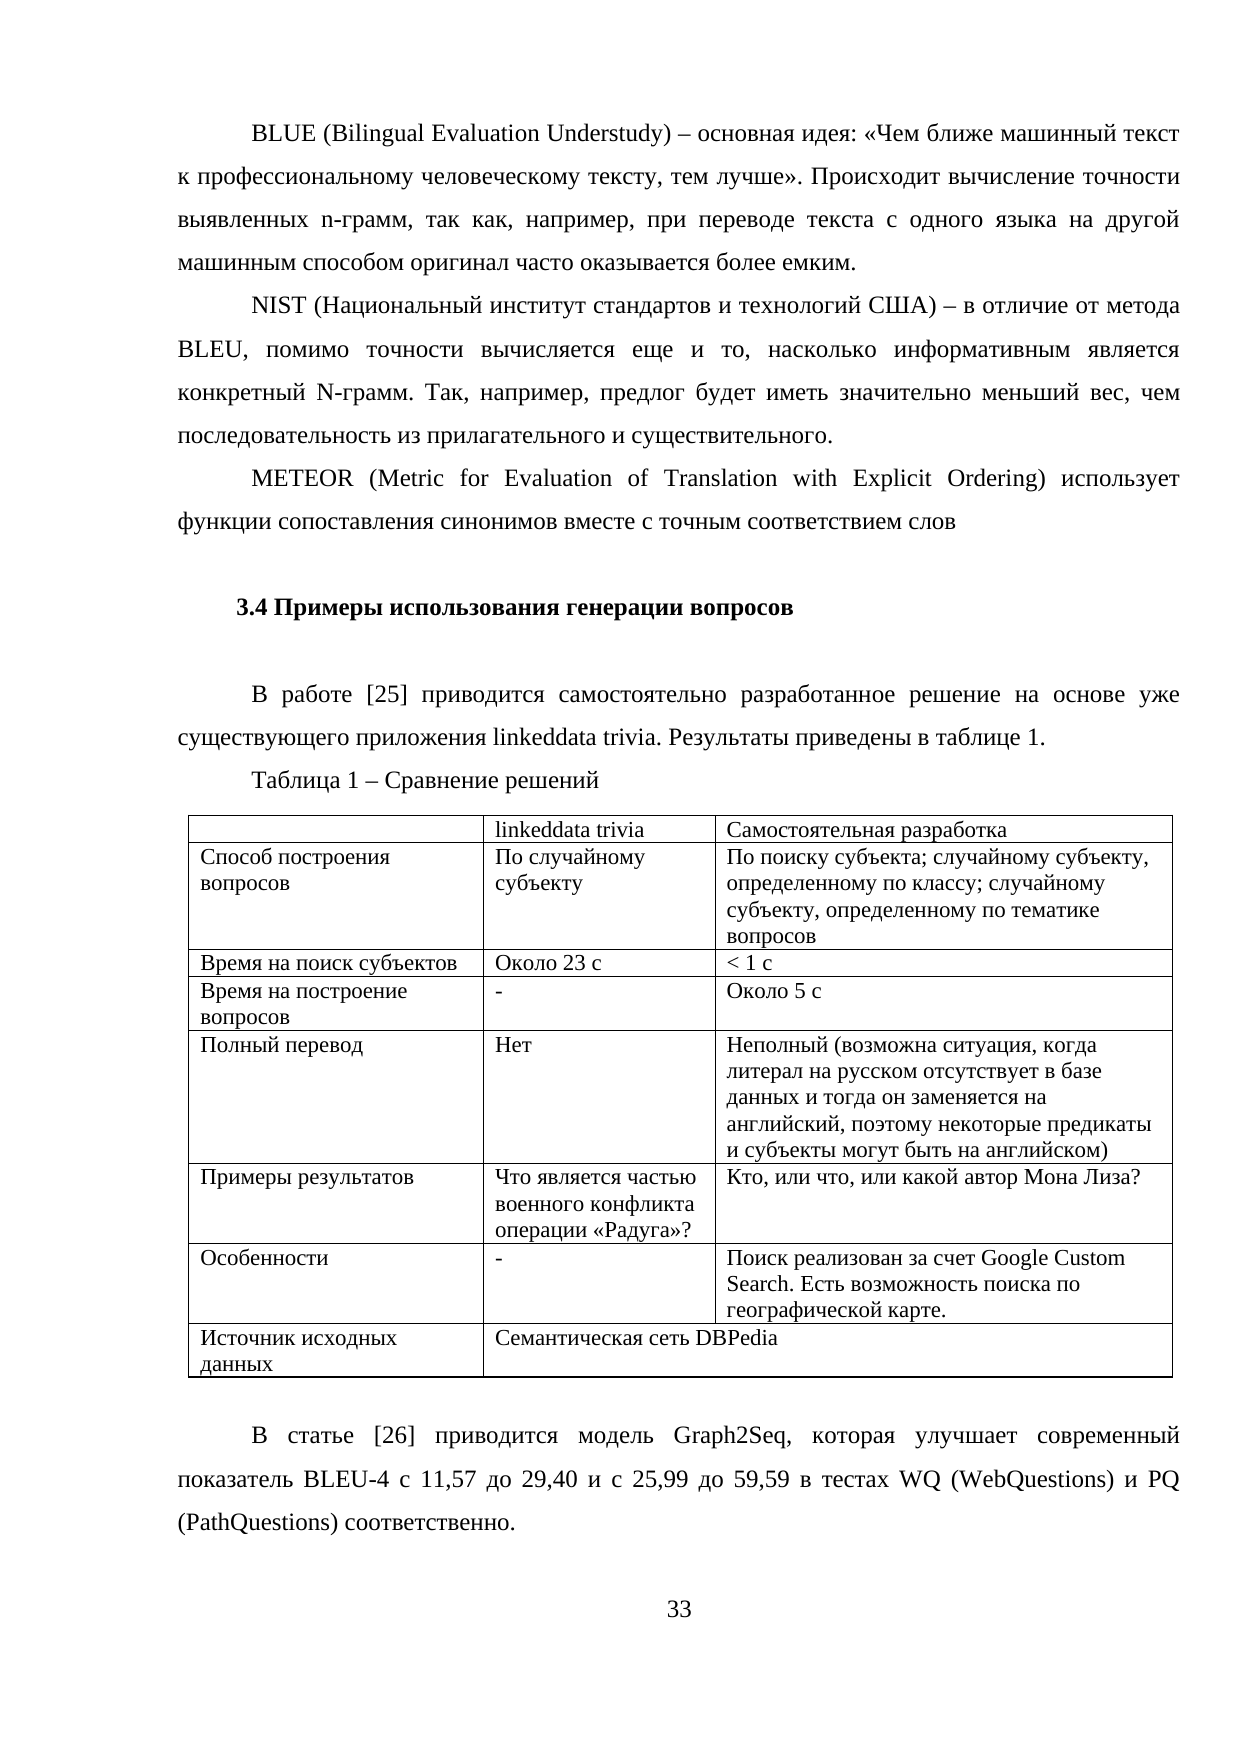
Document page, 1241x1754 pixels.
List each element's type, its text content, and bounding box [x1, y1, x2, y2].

table_cell Примеры результатов [189, 1164, 483, 1242]
table_cell Около 5 с [716, 977, 1172, 1029]
table_cell - [484, 1244, 715, 1323]
table_cell Семантическая сеть DBPedia [484, 1324, 1172, 1376]
table_cell Что является частью военного конфликта операции «Радуга»? [484, 1164, 715, 1242]
table_cell Особенности [189, 1244, 483, 1323]
subtitle Примеры использования генерации вопросов [177, 592, 1181, 621]
table_cell Кто, или что, или какой автор Мона Лиза? [716, 1164, 1172, 1242]
table_cell - [484, 977, 715, 1029]
table_cell Способ построения вопросов [189, 843, 483, 948]
table_cell Время на поиск субъектов [189, 950, 483, 976]
table_cell Нет [484, 1031, 715, 1162]
table_cell Источник исходных данных [189, 1324, 483, 1376]
table_cell По случайному субъекту [484, 843, 715, 948]
table_cell По поиску субъекта; случайному субъекту, определенному по классу; случайному субъекту, определенному по тематике вопросов [716, 843, 1172, 948]
table_header [189, 816, 483, 842]
text METEOR (Metric for Evaluation of Translation with Explicit Ordering) использует функции сопоставления синонимов вместе с точным соответствием слов [177, 463, 1181, 535]
table_cell Полный перевод [189, 1031, 483, 1162]
table_header linkeddata trivia [484, 816, 715, 842]
text NIST (Национальный институт стандартов и технологий США) – в отличие от метода BLEU, помимо точности вычисляется еще и то, насколько информативным является конкретный N-грамм. Так, например, предлог будет иметь значительно меньший вес, чем последовательность из прилагательного и существительного. [177, 291, 1181, 449]
table_cell < 1 с [716, 950, 1172, 976]
table_header Самостоятельная разработка [716, 816, 1172, 842]
table_cell Поиск реализован за счет Google Custom Search. Есть возможность поиска по географической карте. [716, 1244, 1172, 1323]
table_cell Время на построение вопросов [189, 977, 483, 1029]
text Сравнение решений [177, 765, 1181, 794]
text В работе [25] приводится самостоятельно разработанное решение на основе уже существующего приложения linkeddata trivia. Результаты приведены в таблице 1. [177, 679, 1181, 751]
text В статье [26] приводится модель Graph2Seq, которая улучшает современный показатель BLEU-4 с 11,57 до 29,40 и с 25,99 до 59,59 в тестах WQ (WebQuestions) и PQ (PathQuestions) соответственно. [177, 1421, 1181, 1536]
table_cell Неполный (возможна ситуация, когда литерал на русском отсутствует в базе данных и тогда он заменяется на английский, поэтому некоторые предикаты и субъекты могут быть на английском) [716, 1031, 1172, 1162]
table_cell Около 23 с [484, 950, 715, 976]
text BLUE (Bilingual Evaluation Understudy) – основная идея: «Чем ближе машинный текст к профессиональному человеческому тексту, тем лучше». Происходит вычисление точности выявленных n-грамм, так как, например, при переводе текста с одного языка на другой машинным способом оригинал часто оказывается более емким. [177, 118, 1181, 276]
